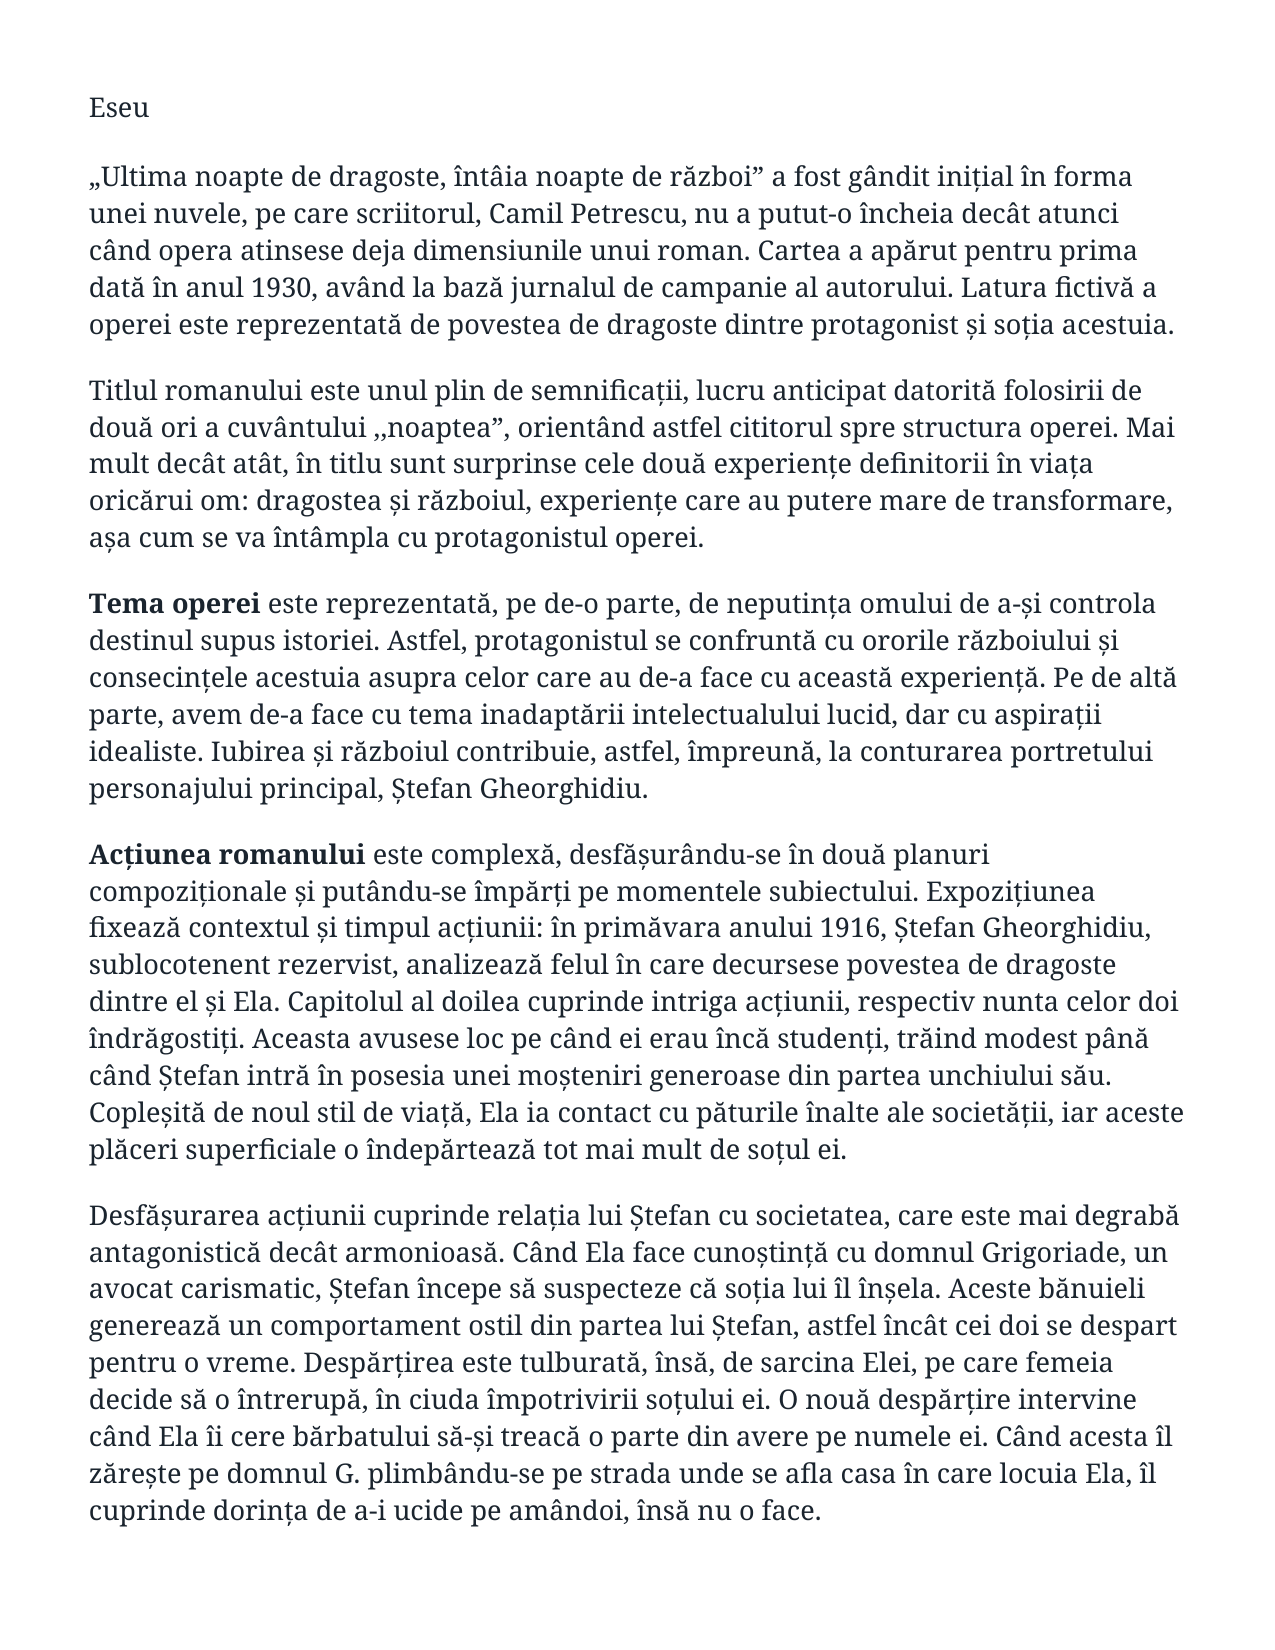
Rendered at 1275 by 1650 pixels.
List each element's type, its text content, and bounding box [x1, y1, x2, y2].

subtitle Eseu [89, 89, 1186, 126]
text Titlul romanului este unul plin de semnificații, lucru anticipat datorită folosirii de două ori a cuvântului ,,noaptea”, orientând astfel cititorul spre structura operei. Mai mult decât atât, în titlu sunt surprinse cele două experiențe definitorii în viața oricărui om: dragostea și războiul, experiențe care au putere mare de transformare, așa cum se va întâmpla cu protagonistul operei. [89, 371, 1186, 556]
text „Ultima noapte de dragoste, întâia noapte de război” a fost gândit inițial în forma unei nuvele, pe care scriitorul, Camil Petrescu, nu a putut-o încheia decât atunci când opera atinsese deja dimensiunile unui roman. Cartea a apărut pentru prima dată în anul 1930, având la bază jurnalul de campanie al autorului. Latura fictivă a operei este reprezentată de povestea de dragoste dintre protagonist și soția acestuia. [89, 158, 1186, 342]
text Tema operei este reprezentată, pe de-o parte, de neputința omului de a-și controla destinul supus istoriei. Astfel, protagonistul se confruntă cu ororile războiului și consecințele acestuia asupra celor care au de-a face cu această experiență. Pe de altă parte, avem de-a face cu tema inadaptării intelectualului lucid, dar cu aspirații idealiste. Iubirea și războiul contribuie, astfel, împreună, la conturarea portretului personajului principal, Ștefan Gheorghidiu. [89, 585, 1186, 806]
text Desfășurarea acțiunii cuprinde relația lui Ștefan cu societatea, care este mai degrabă antagonistică decât armonioasă. Când Ela face cunoștință cu domnul Grigoriade, un avocat carismatic, Ștefan începe să suspecteze că soția lui îl înșela. Aceste bănuieli generează un comportament ostil din partea lui Ștefan, astfel încât cei doi se despart pentru o vreme. Despărțirea este tulburată, însă, de sarcina Elei, pe care femeia decide să o întrerupă, în ciuda împotrivirii soțului ei. O nouă despărțire intervine când Ela îi cere bărbatului să-și treacă o parte din avere pe numele ei. Când acesta îl zărește pe domnul G. plimbându-se pe strada unde se afla casa în care locuia Ela, îl cuprinde dorința de a-i ucide pe amândoi, însă nu o face. [89, 1196, 1186, 1528]
text Acțiunea romanului este complexă, desfășurându-se în două planuri compoziționale și putându-se împărți pe momentele subiectului. Expozițiunea fixează contextul și timpul acțiunii: în primăvara anului 1916, Ștefan Gheorghidiu, sublocotenent rezervist, analizează felul în care decursese povestea de dragoste dintre el și Ela. Capitolul al doilea cuprinde intriga acțiunii, respectiv nunta celor doi îndrăgostiți. Aceasta avusese loc pe când ei erau încă studenți, trăind modest până când Ștefan intră în posesia unei moșteniri generoase din partea unchiului său. Copleșită de noul stil de viață, Ela ia contact cu păturile înalte ale societății, iar aceste plăceri superficiale o îndepărtează tot mai mult de soțul ei. [89, 835, 1186, 1167]
